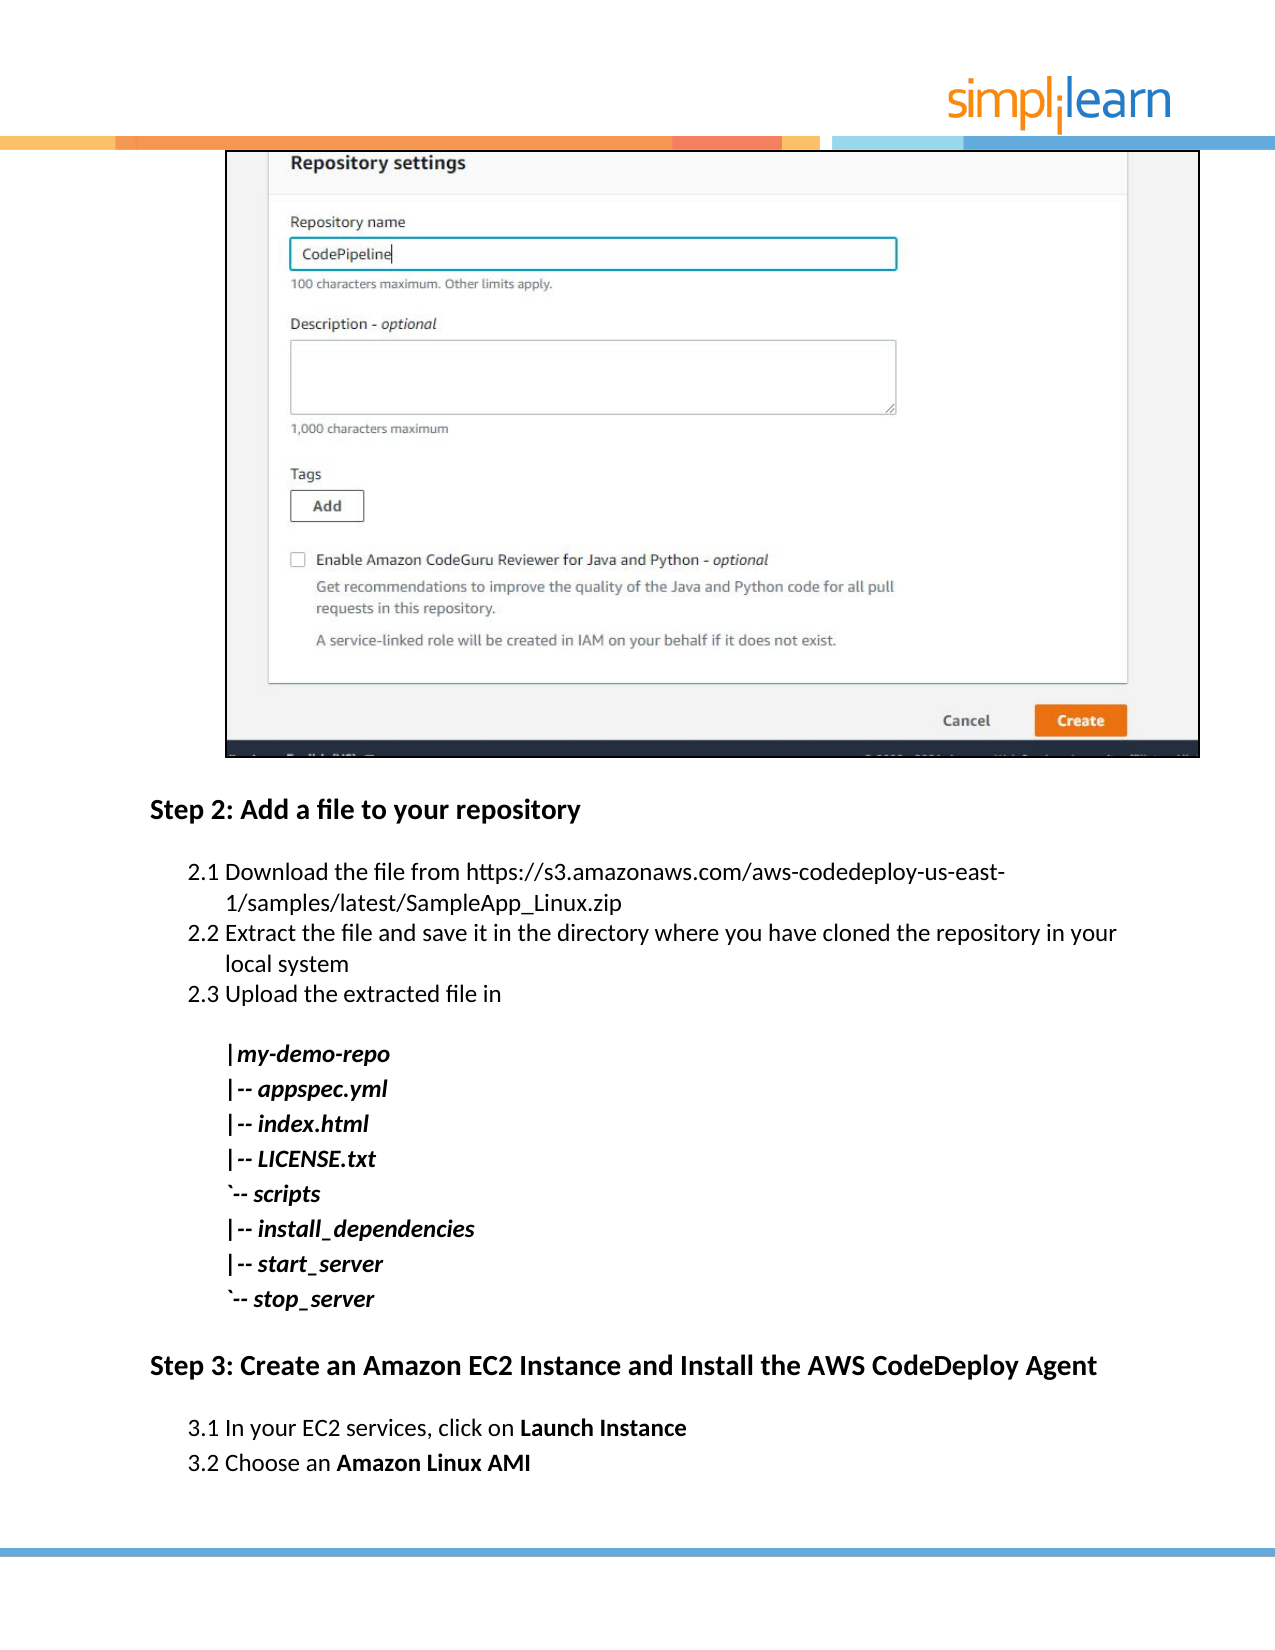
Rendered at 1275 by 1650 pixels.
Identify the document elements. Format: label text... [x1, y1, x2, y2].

list Download the file from https://s3.amazonaws.com/aws-codedeploy-us-east- 1/samples/latest/SampleApp_Linux.zip [187, 856, 1125, 917]
text |-- LICENSE.txt [225, 1143, 1125, 1173]
list Extract the file and save it in the directory where you have cloned the repository in your local system [187, 917, 1125, 978]
text `-- stop_server [225, 1283, 1125, 1313]
picture [227, 152, 1198, 756]
picture [0, 76, 1275, 150]
text Step 2: Add a file to your repository [150, 791, 1125, 827]
text |my-demo-repo [225, 1038, 1125, 1068]
list In your EC2 services, click on Launch Instance [187, 1412, 1125, 1442]
list Upload the extracted file in [187, 978, 1125, 1009]
text `-- scripts [225, 1178, 1125, 1208]
text |-- start_server [225, 1248, 1125, 1278]
text |-- index.html [225, 1108, 1125, 1138]
list Choose an Amazon Linux AMI [187, 1447, 1125, 1477]
picture [0, 1548, 1275, 1557]
text |-- appspec.yml [225, 1073, 1125, 1103]
text Step 3: Create an Amazon EC2 Instance and Install the AWS CodeDeploy Agent [150, 1347, 1125, 1383]
text |-- install_dependencies [225, 1213, 1125, 1243]
